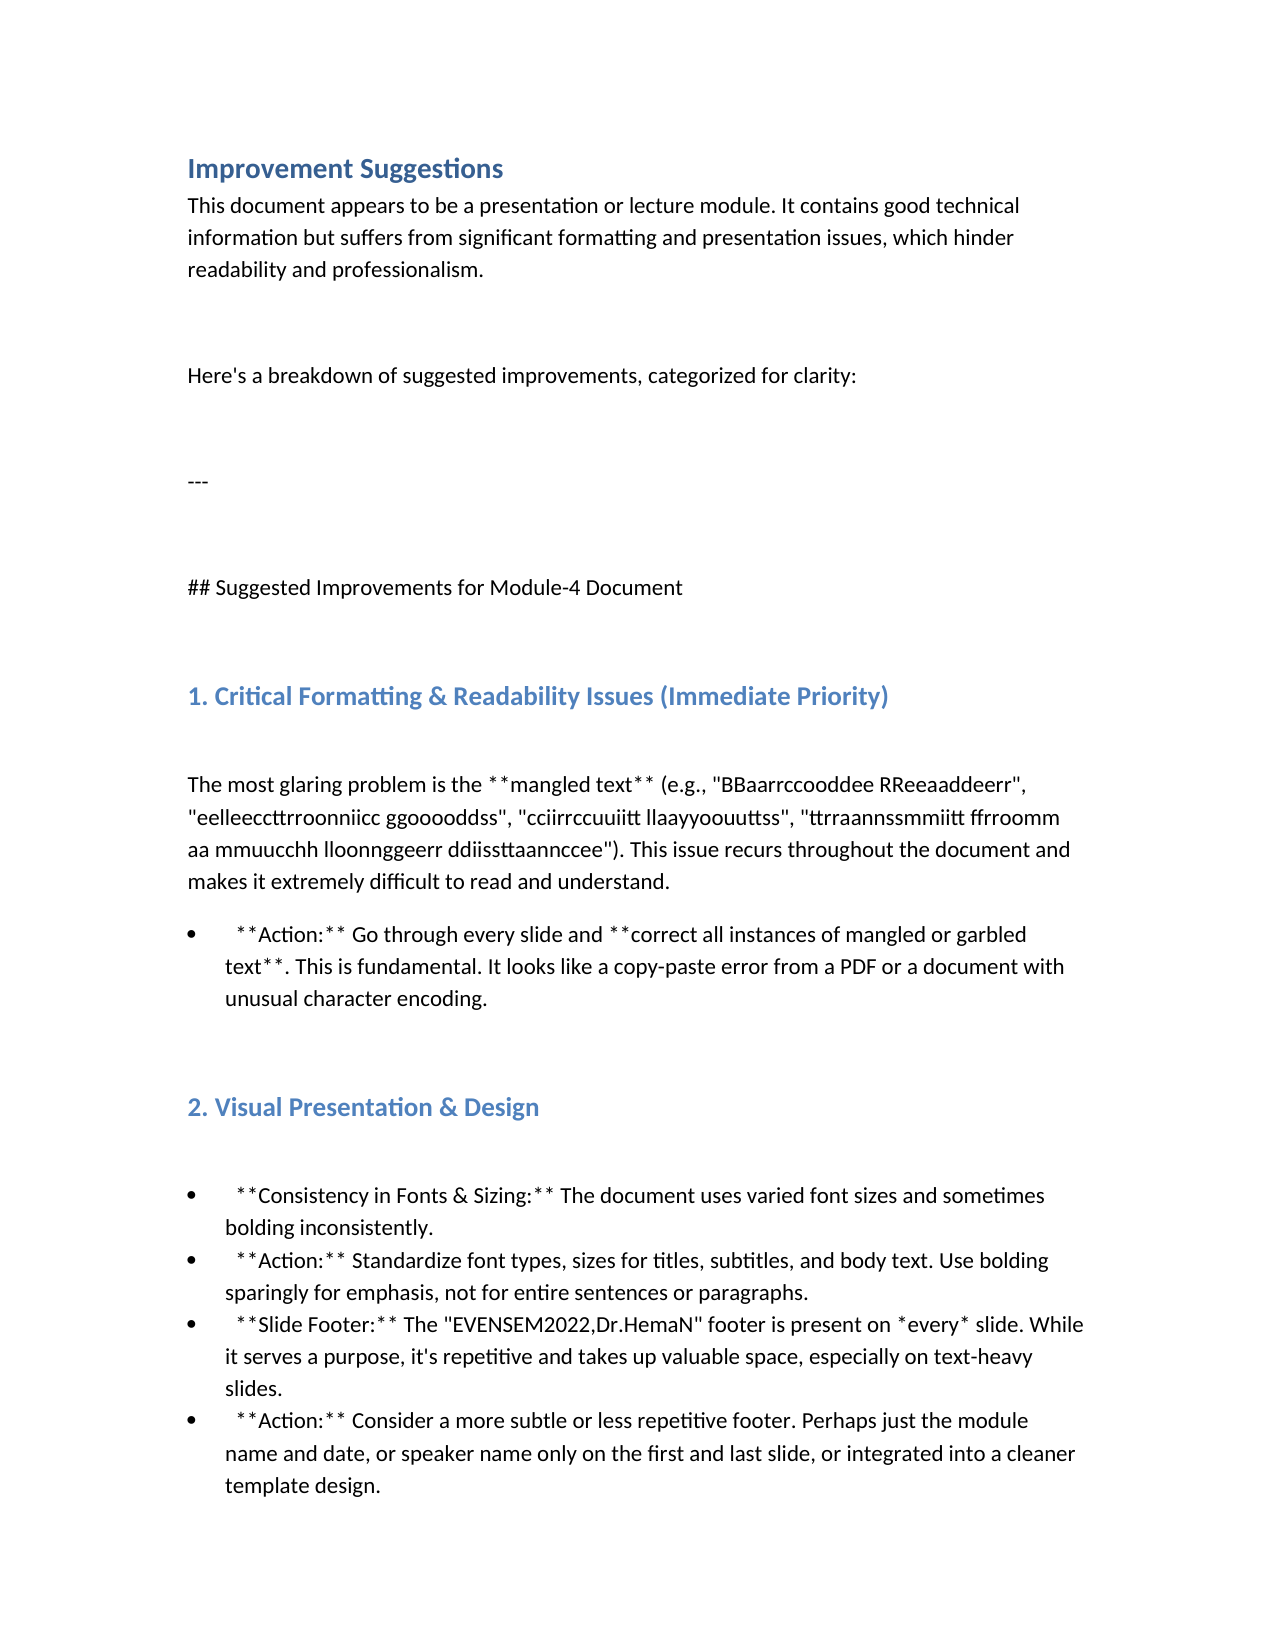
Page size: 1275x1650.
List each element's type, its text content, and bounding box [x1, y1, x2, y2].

subtitle Improvement Suggestions [187, 150, 1087, 186]
text ## Suggested Improvements for Module-4 Document [187, 573, 1087, 601]
list **Action:** Standardize font types, sizes for titles, subtitles, and body text. Use bolding sparingly for emphasis, not for entire sentences or paragraphs. [187, 1246, 1087, 1306]
subtitle 1. Critical Formatting & Readability Issues (Immediate Priority) [187, 679, 1087, 712]
subtitle 2. Visual Presentation & Design [187, 1090, 1087, 1123]
list **Consistency in Fonts & Sizing:** The document uses varied font sizes and sometimes bolding inconsistently. [187, 1181, 1087, 1242]
list **Action:** Consider a more subtle or less repetitive footer. Perhaps just the module name and date, or speaker name only on the first and last slide, or integrated into a cleaner template design. [187, 1407, 1087, 1499]
text --- [187, 467, 1087, 495]
text The most glaring problem is the **mangled text** (e.g., "BBaarrccooddee RReeaaddeerr", "eelleeccttrroonniicc ggooooddss", "cciirrccuuiitt llaayyoouuttss", "ttrraannssmmiitt ffrroomm aa mmuucchh lloonnggeerr ddiissttaannccee"). This issue recurs throughout the document and makes it extremely difficult to read and understand. [187, 770, 1087, 895]
text This document appears to be a presentation or lecture module. It contains good technical information but suffers from significant formatting and presentation issues, which hinder readability and professionalism. [187, 191, 1087, 283]
list **Slide Footer:** The "EVENSEM2022,Dr.HemaN" footer is present on *every* slide. While it serves a purpose, it's repetitive and takes up valuable space, especially on text-heavy slides. [187, 1310, 1087, 1402]
list **Action:** Go through every slide and **correct all instances of mangled or garbled text**. This is fundamental. It looks like a copy-paste error from a PDF or a document with unusual character encoding. [187, 920, 1087, 1012]
text Here's a breakdown of suggested improvements, categorized for clarity: [187, 361, 1087, 389]
